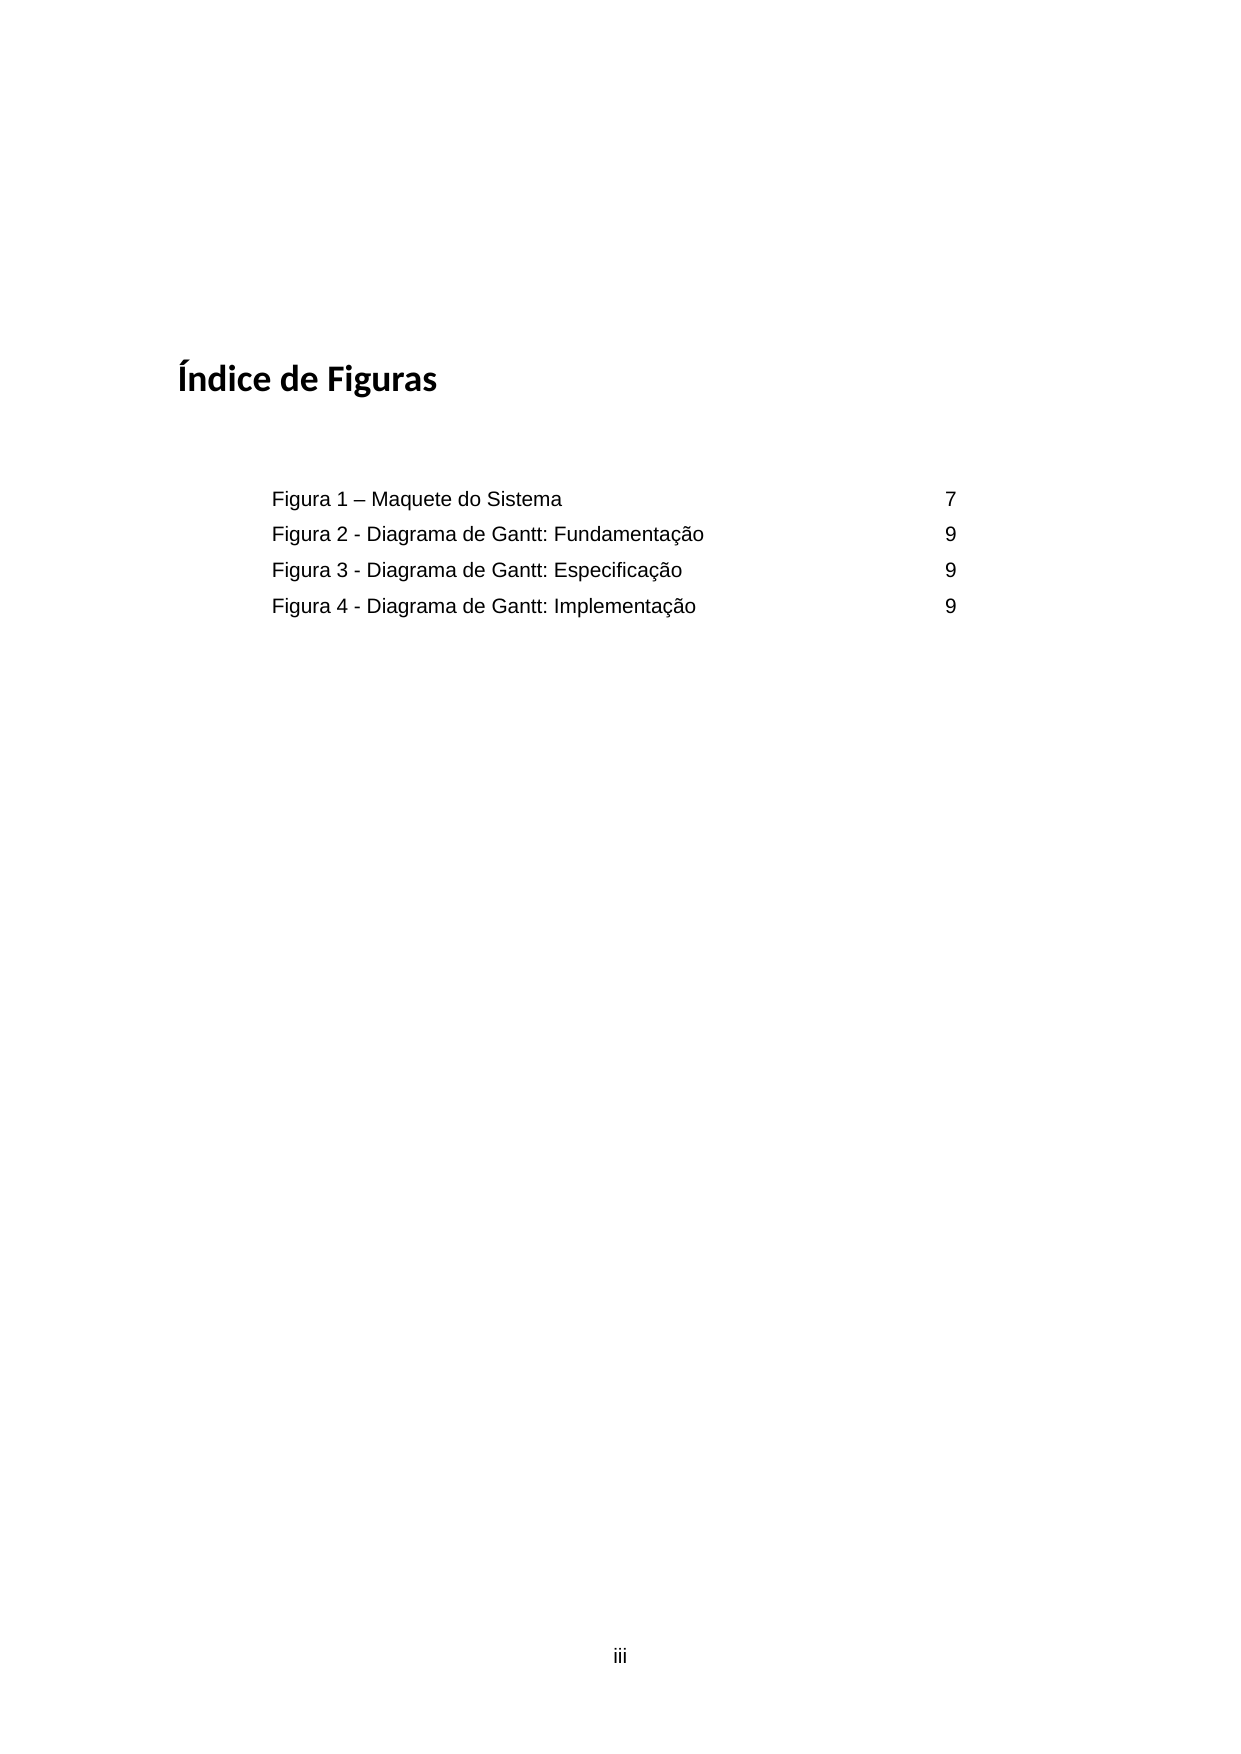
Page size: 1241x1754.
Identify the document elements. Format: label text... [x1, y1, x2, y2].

text Figura 4 - Diagrama de Gantt: Implementação 9 [272, 594, 1063, 618]
subtitle Índice de Figuras [177, 354, 1063, 400]
text Figura 3 - Diagrama de Gantt: Especificação 9 [272, 558, 1063, 582]
text Figura 2 - Diagrama de Gantt: Fundamentação 9 [272, 522, 1063, 546]
text Figura 1 – Maquete do Sistema 7 [272, 486, 1063, 510]
